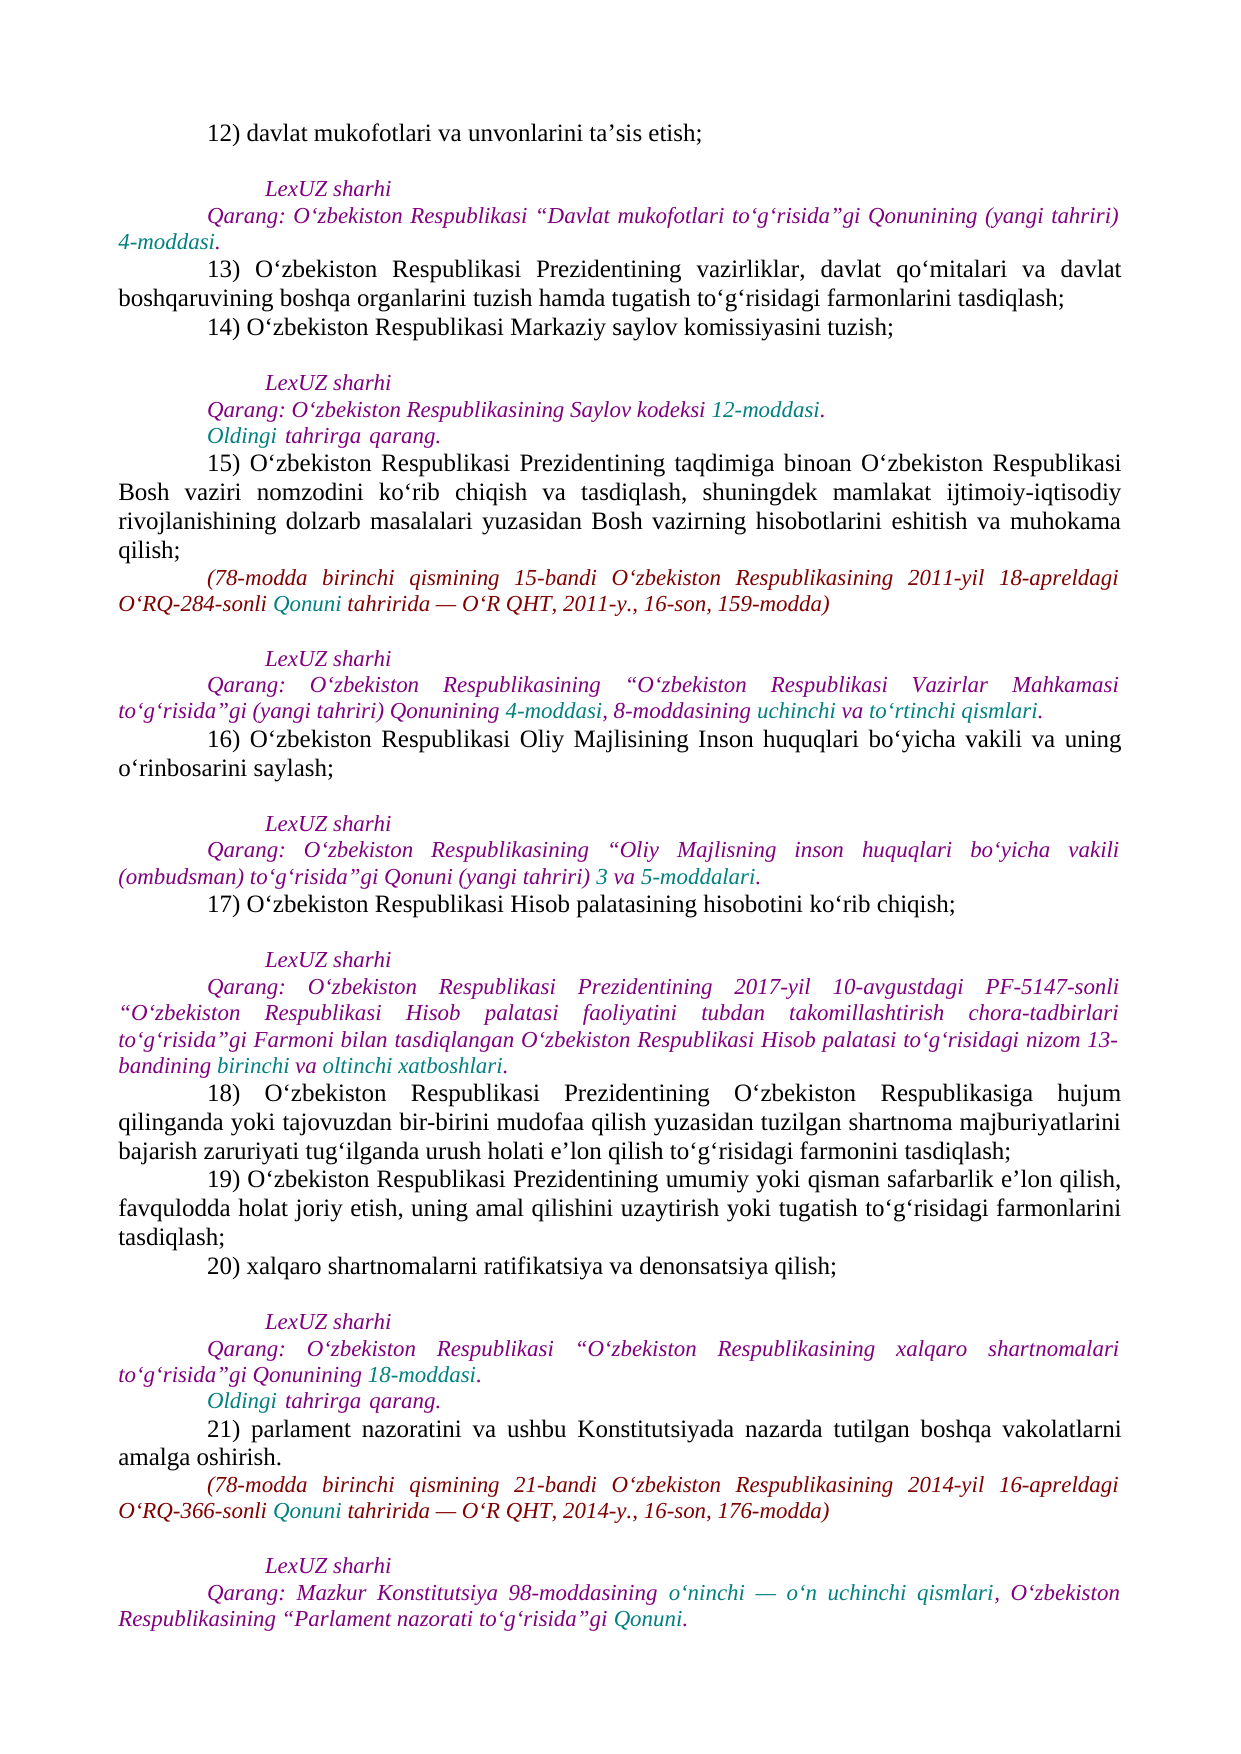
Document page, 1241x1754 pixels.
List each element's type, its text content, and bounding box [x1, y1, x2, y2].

text Qarang: O‘zbekiston Respublikasining “Oliy Majlisning inson huquqlari bo‘yicha vakili (ombudsman) to‘g‘risida”gi Qonuni (yangi tahriri) 3 va 5-moddalari. [118, 836, 1122, 889]
text Qarang: O‘zbekiston Respublikasi “Davlat mukofotlari to‘g‘risida”gi Qonunining (yangi tahriri) 4-moddasi. [118, 202, 1122, 254]
text LexUZ sharhi [118, 616, 1122, 671]
text LexUZ sharhi [118, 341, 1122, 396]
text Qarang: O‘zbekiston Respublikasining “O‘zbekiston Respublikasi Vazirlar Mahkamasi to‘g‘risida”gi (yangi tahriri) Qonunining 4-moddasi, 8-moddasining uchinchi va to‘rtinchi qismlari. [118, 671, 1122, 724]
text 19) O‘zbekiston Respublikasi Prezidentining umumiy yoki qisman safarbarlik e’lon qilish, favqulodda holat joriy etish, uning amal qilishini uzaytirish yoki tugatish to‘g‘risidagi farmonlarini tasdiqlash; [118, 1164, 1122, 1251]
text LexUZ sharhi [118, 781, 1122, 836]
text 14) O‘zbekiston Respublikasi Markaziy saylov komissiyasini tuzish; [118, 312, 1122, 341]
text 13) O‘zbekiston Respublikasi Prezidentining vazirliklar, davlat qo‘mitalari va davlat boshqaruvining boshqa organlarini tuzish hamda tugatish to‘g‘risidagi farmonlarini tasdiqlash; [118, 254, 1122, 312]
text 21) parlament nazoratini va ushbu Konstitutsiyada nazarda tutilgan boshqa vakolatlarni amalga oshirish. [118, 1414, 1122, 1471]
text Qarang: O‘zbekiston Respublikasi “O‘zbekiston Respublikasining xalqaro shartnomalari to‘g‘risida”gi Qonunining 18-moddasi. [118, 1334, 1122, 1387]
text 12) davlat mukofotlari va unvonlarini ta’sis etish; [118, 118, 1122, 147]
text (78-modda birinchi qismining 15-bandi O‘zbekiston Respublikasining 2011-yil 18-apreldagi O‘RQ-284-sonli Qonuni tahririda — O‘R QHT, 2011-y., 16-son, 159-modda) [118, 563, 1122, 616]
text 20) xalqaro shartnomalarni ratifikatsiya va denonsatsiya qilish; [118, 1251, 1122, 1279]
text 15) O‘zbekiston Respublikasi Prezidentining taqdimiga binoan O‘zbekiston Respublikasi Bosh vaziri nomzodini ko‘rib chiqish va tasdiqlash, shuningdek mamlakat ijtimoiy-iqtisodiy rivojlanishining dolzarb masalalari yuzasidan Bosh vazirning hisobotlarini eshitish va muhokama qilish; [118, 448, 1122, 563]
text LexUZ sharhi [118, 918, 1122, 973]
text LexUZ sharhi [118, 1524, 1122, 1579]
text LexUZ sharhi [118, 147, 1122, 202]
text Qarang: O‘zbekiston Respublikasi Prezidentining 2017-yil 10-avgustdagi PF-5147-sonli “O‘zbekiston Respublikasi Hisob palatasi faoliyatini tubdan takomillashtirish chora-tadbirlari to‘g‘risida”gi Farmoni bilan tasdiqlangan O‘zbekiston Respublikasi Hisob palatasi to‘g‘risidagi nizom 13-bandining birinchi va oltinchi xatboshlari. [118, 973, 1122, 1078]
text Qarang: Mazkur Konstitutsiya 98-moddasining o‘ninchi — o‘n uchinchi qismlari, O‘zbekiston Respublikasining “Parlament nazorati to‘g‘risida”gi Qonuni. [118, 1579, 1122, 1632]
text LexUZ sharhi [118, 1279, 1122, 1334]
text (78-modda birinchi qismining 21-bandi O‘zbekiston Respublikasining 2014-yil 16-apreldagi O‘RQ-366-sonli Qonuni tahririda — O‘R QHT, 2014-y., 16-son, 176-modda) [118, 1471, 1122, 1524]
text Qarang: O‘zbekiston Respublikasining Saylov kodeksi 12-moddasi. [118, 396, 1122, 422]
text 17) O‘zbekiston Respublikasi Hisob palatasining hisobotini ko‘rib chiqish; [118, 889, 1122, 918]
text Oldingi tahrirga qarang. [118, 1387, 1122, 1414]
text 16) O‘zbekiston Respublikasi Oliy Majlisining Inson huquqlari bo‘yicha vakili va uning o‘rinbosarini saylash; [118, 724, 1122, 781]
text 18) O‘zbekiston Respublikasi Prezidentining O‘zbekiston Respublikasiga hujum qilinganda yoki tajovuzdan bir-birini mudofaa qilish yuzasidan tuzilgan shartnoma majburiyatlarini bajarish zaruriyati tug‘ilganda urush holati e’lon qilish to‘g‘risidagi farmonini tasdiqlash; [118, 1078, 1122, 1164]
text Oldingi tahrirga qarang. [118, 422, 1122, 448]
